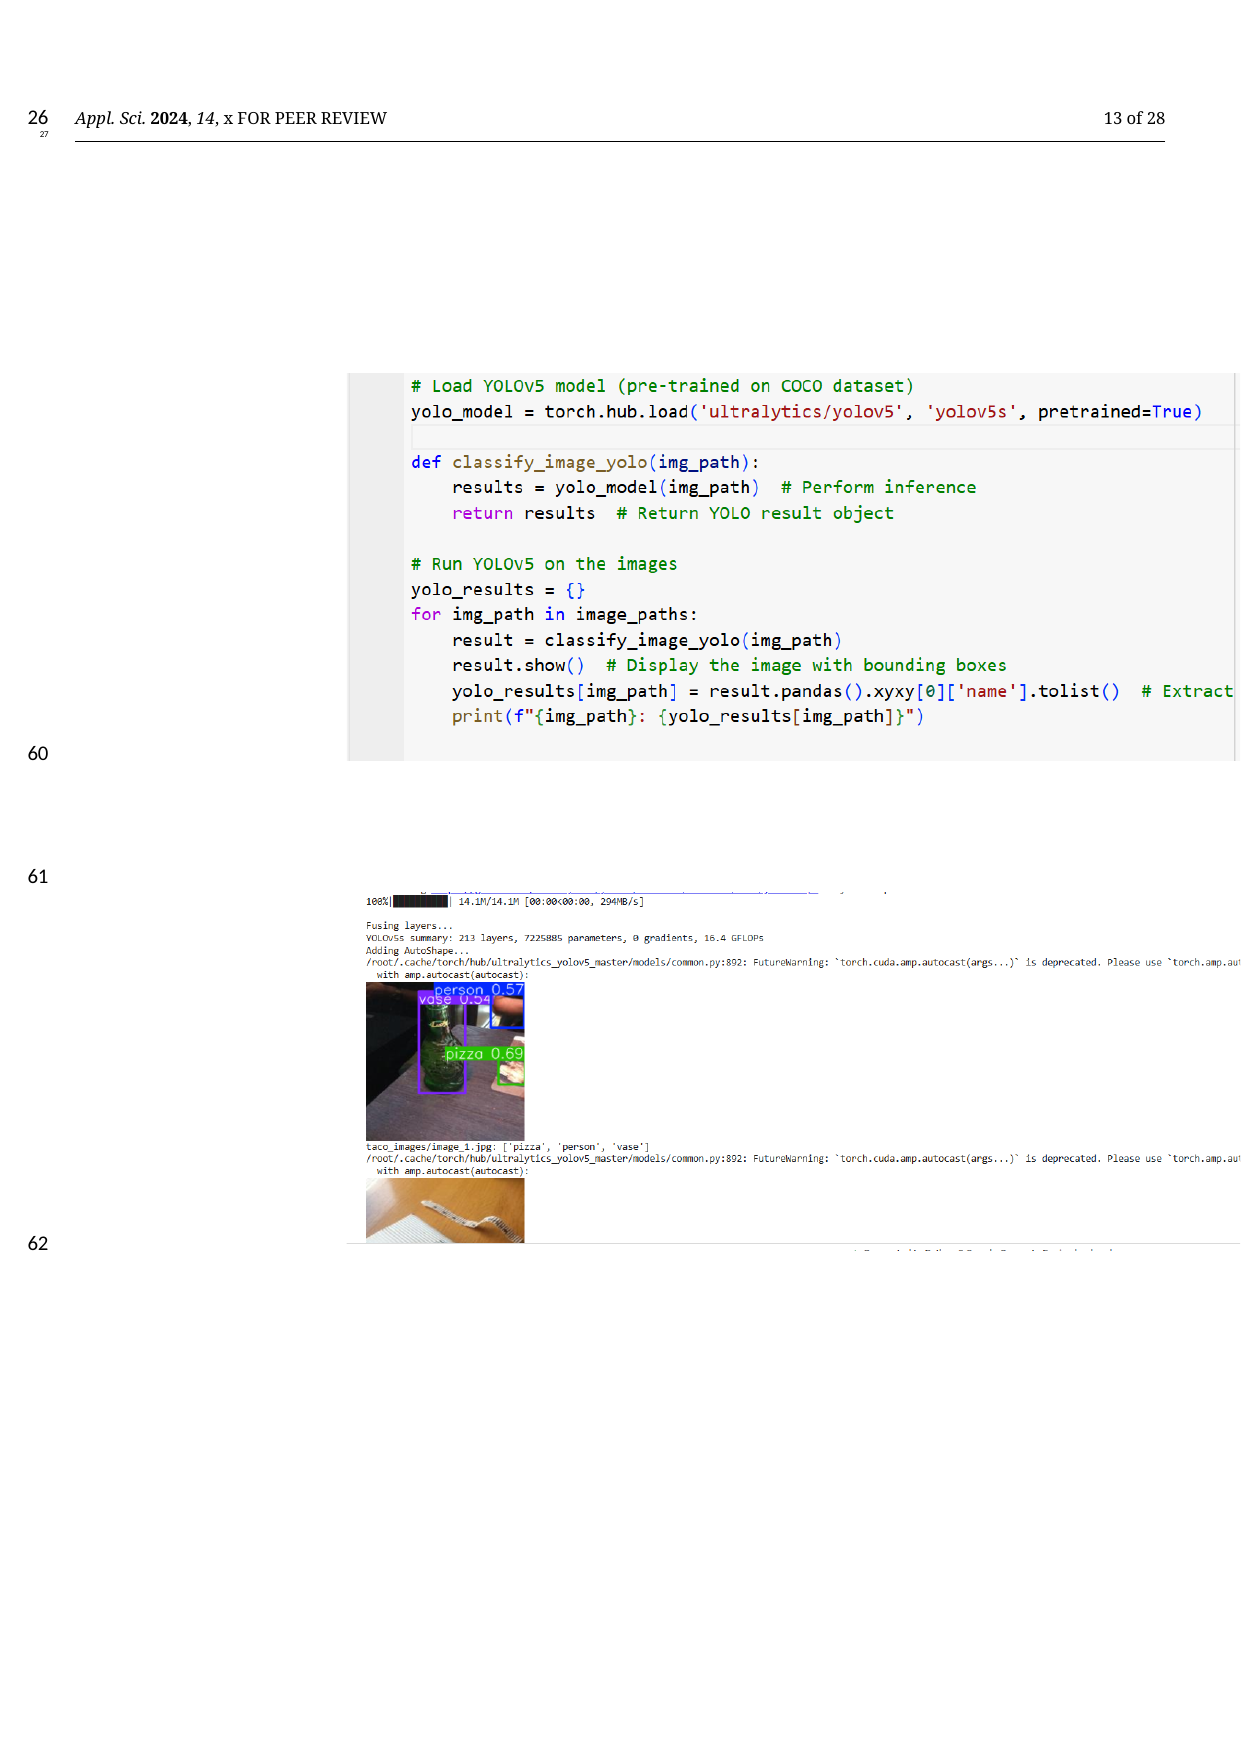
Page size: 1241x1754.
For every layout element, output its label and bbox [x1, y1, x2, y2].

picture [346, 373, 1241, 761]
picture [346, 892, 1241, 1251]
